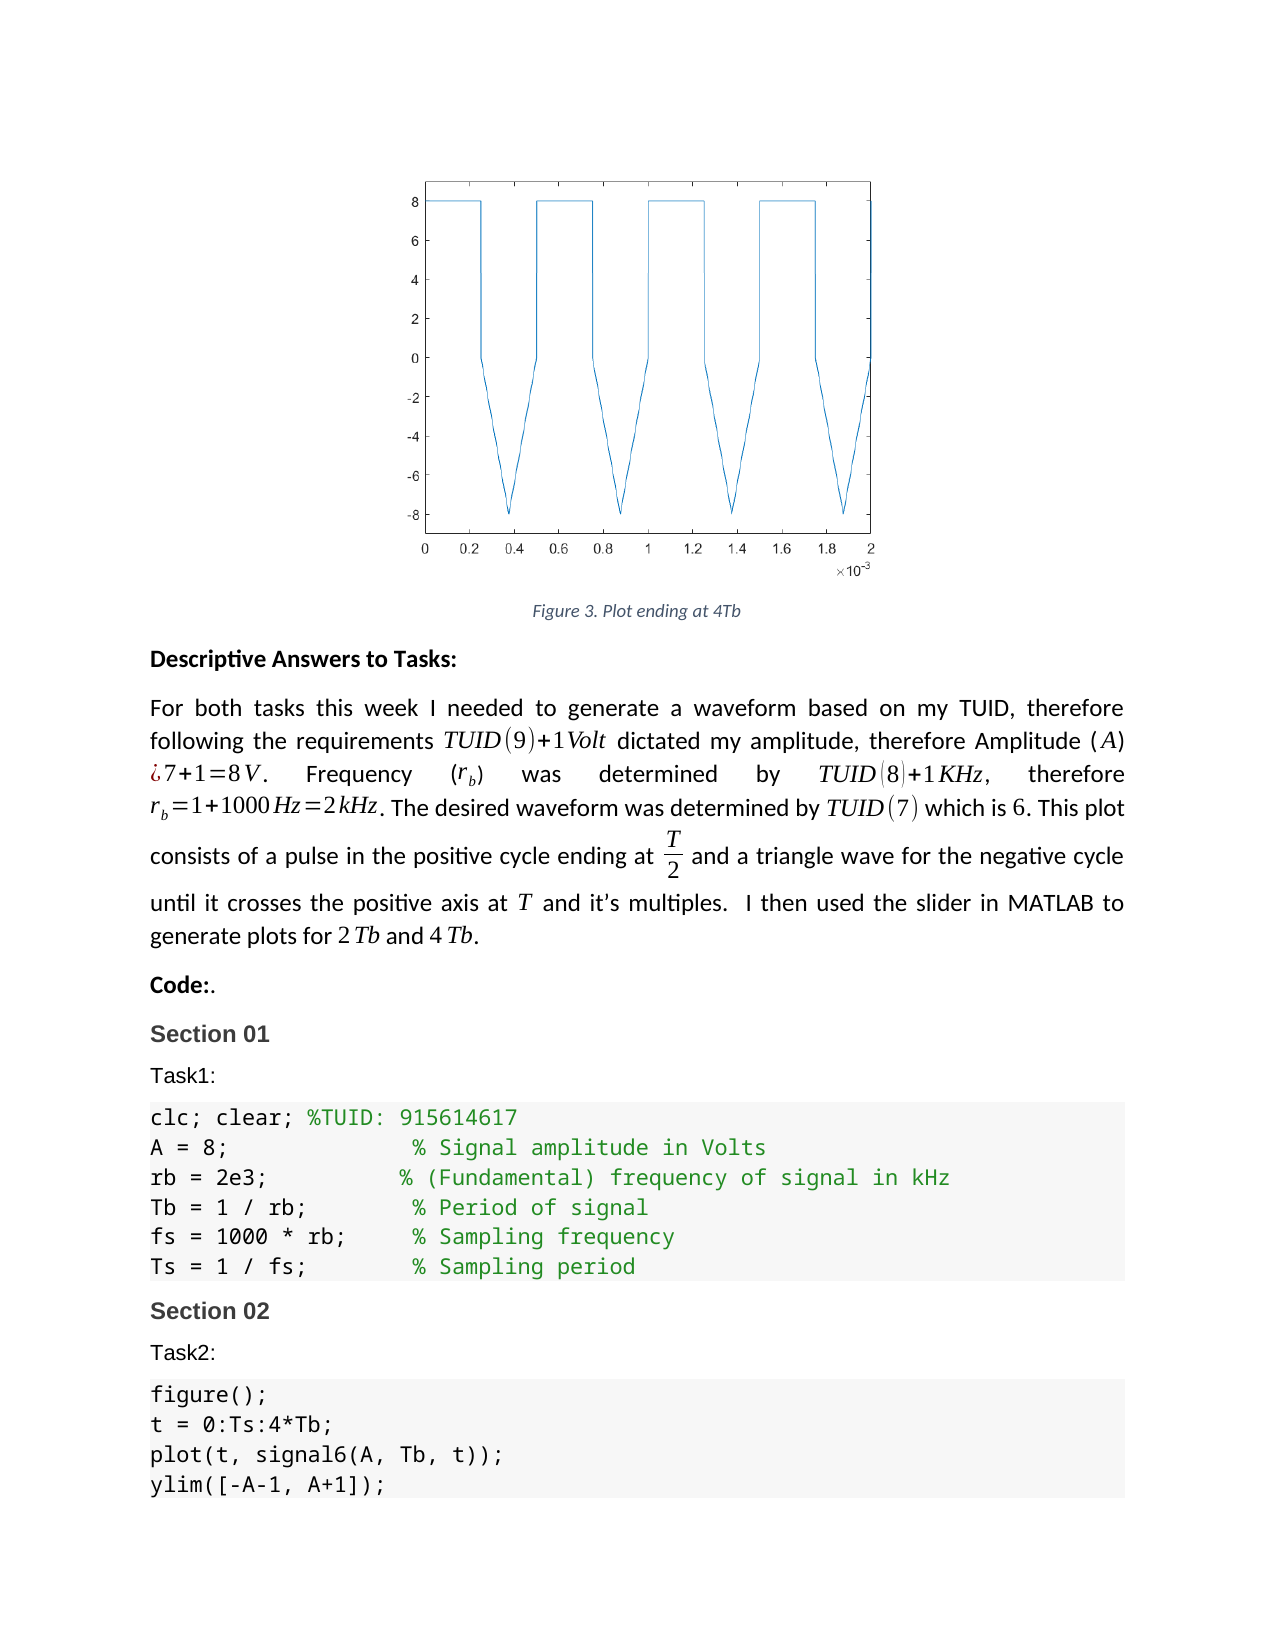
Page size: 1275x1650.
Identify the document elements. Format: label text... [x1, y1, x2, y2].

text Ts = 1 / fs; % Sampling period [150, 1251, 1125, 1281]
text plot(t, signal6(A, Tb, t)); [150, 1439, 1125, 1469]
text Tb = 1 / rb; % Period of signal [150, 1191, 1125, 1221]
text fs = 1000 * rb; % Sampling frequency [150, 1221, 1125, 1251]
text Task2: [150, 1332, 1125, 1365]
text Descriptive Answers to Tasks: [150, 643, 1125, 673]
text t = 0:Ts:4*Tb; [150, 1409, 1125, 1439]
text figure(); [150, 1379, 1125, 1409]
text Section 01 [150, 1019, 1109, 1047]
text Task1: [150, 1055, 1125, 1088]
text clc; clear; %TUID: 915614617 [150, 1102, 1125, 1132]
text Figure 3. Plot ending at 4Tb [150, 599, 1125, 622]
text For both tasks this week I needed to generate a waveform based on my TUID, therefore following the requirements dictated my amplitude, therefore Amplitude (). Frequency () was determined by , therefore . The desired waveform was determined by which is . This plot consists of a pulse in the positive cycle ending at and a triangle wave for the negative cycle until it crosses the positive axis at and it’s multiples. I then used the slider in MATLAB to generate plots for and . [150, 692, 1125, 951]
text Code:. [150, 970, 1125, 1000]
picture [350, 150, 925, 581]
text rb = 2e3; % (Fundamental) frequency of signal in kHz [150, 1162, 1125, 1191]
text A = 8; % Signal amplitude in Volts [150, 1132, 1125, 1162]
text Section 02 [150, 1296, 1109, 1324]
text ylim([-A-1, A+1]); [150, 1469, 1125, 1498]
